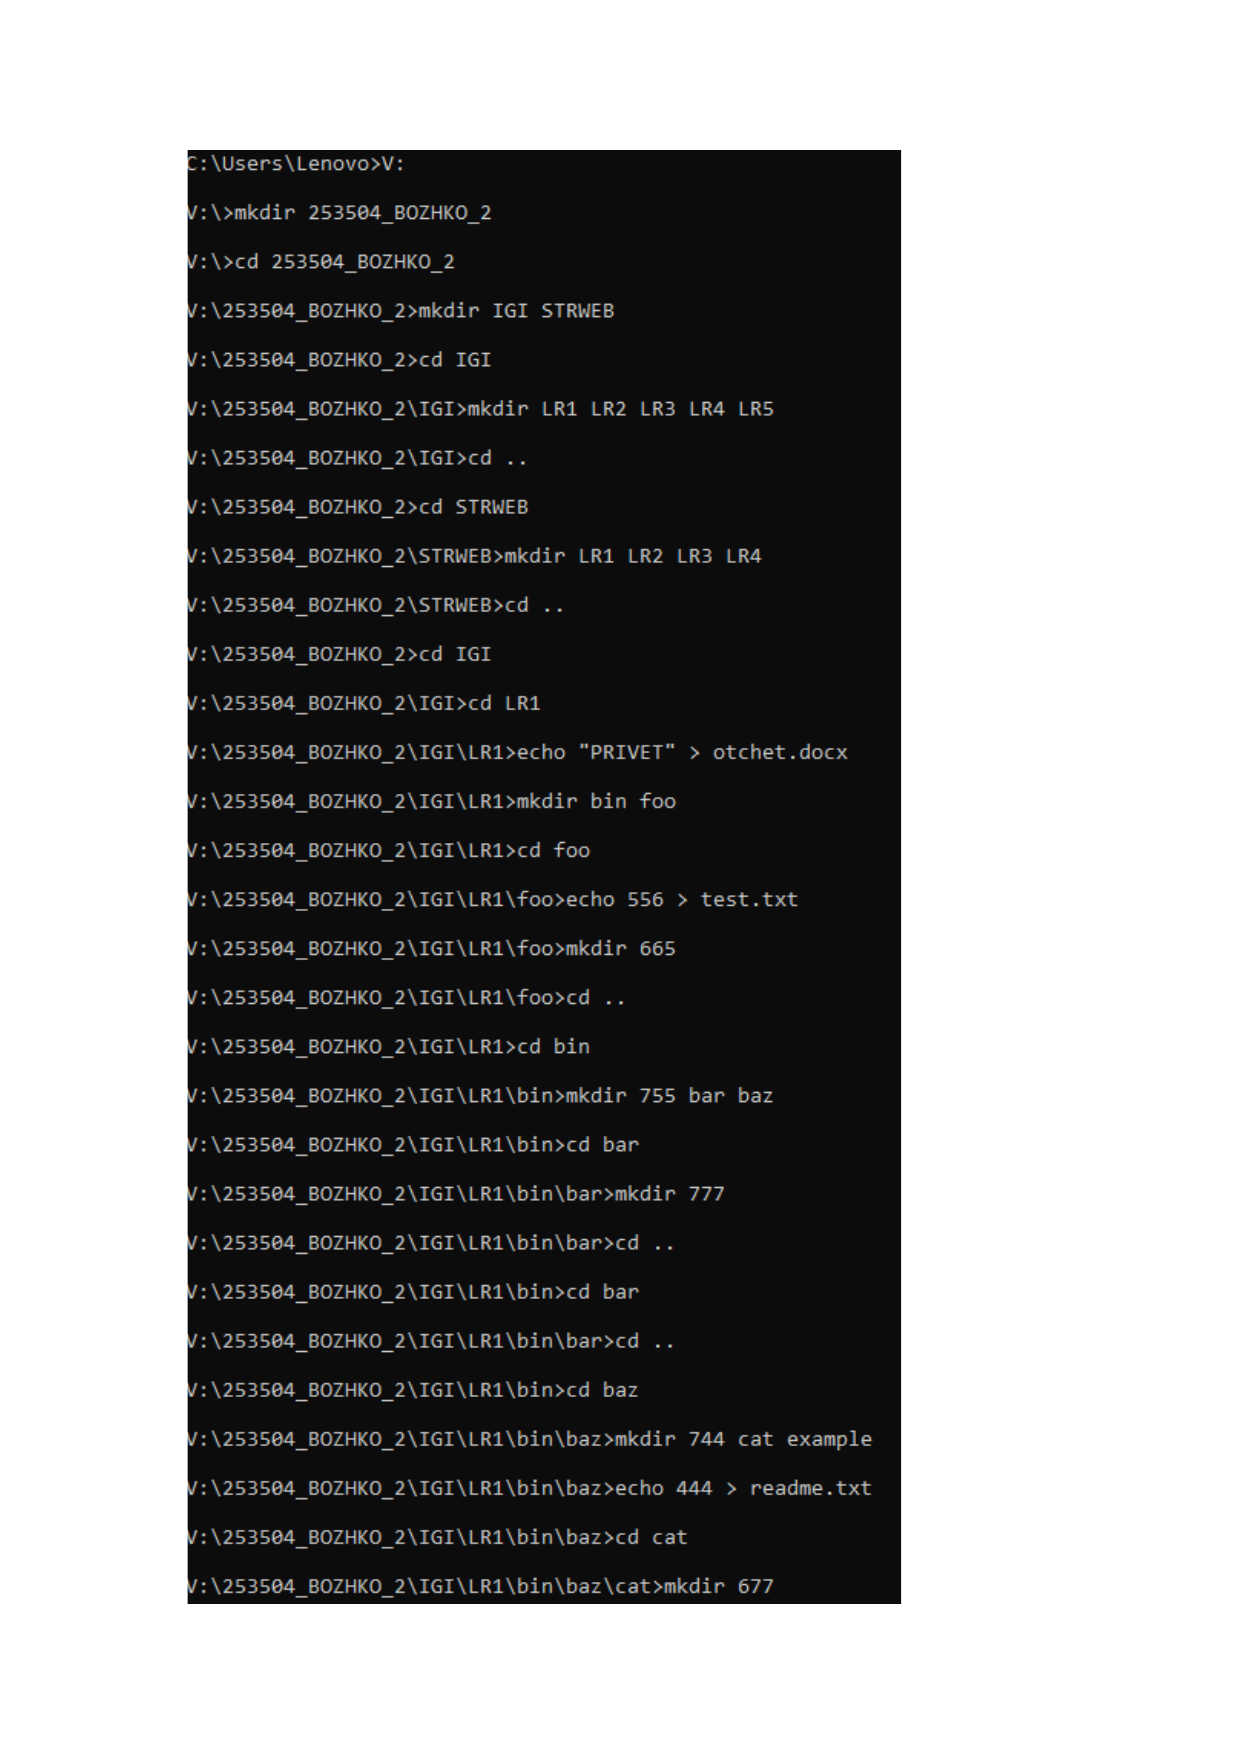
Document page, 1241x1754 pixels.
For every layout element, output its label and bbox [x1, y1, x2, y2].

picture [187, 150, 902, 1604]
